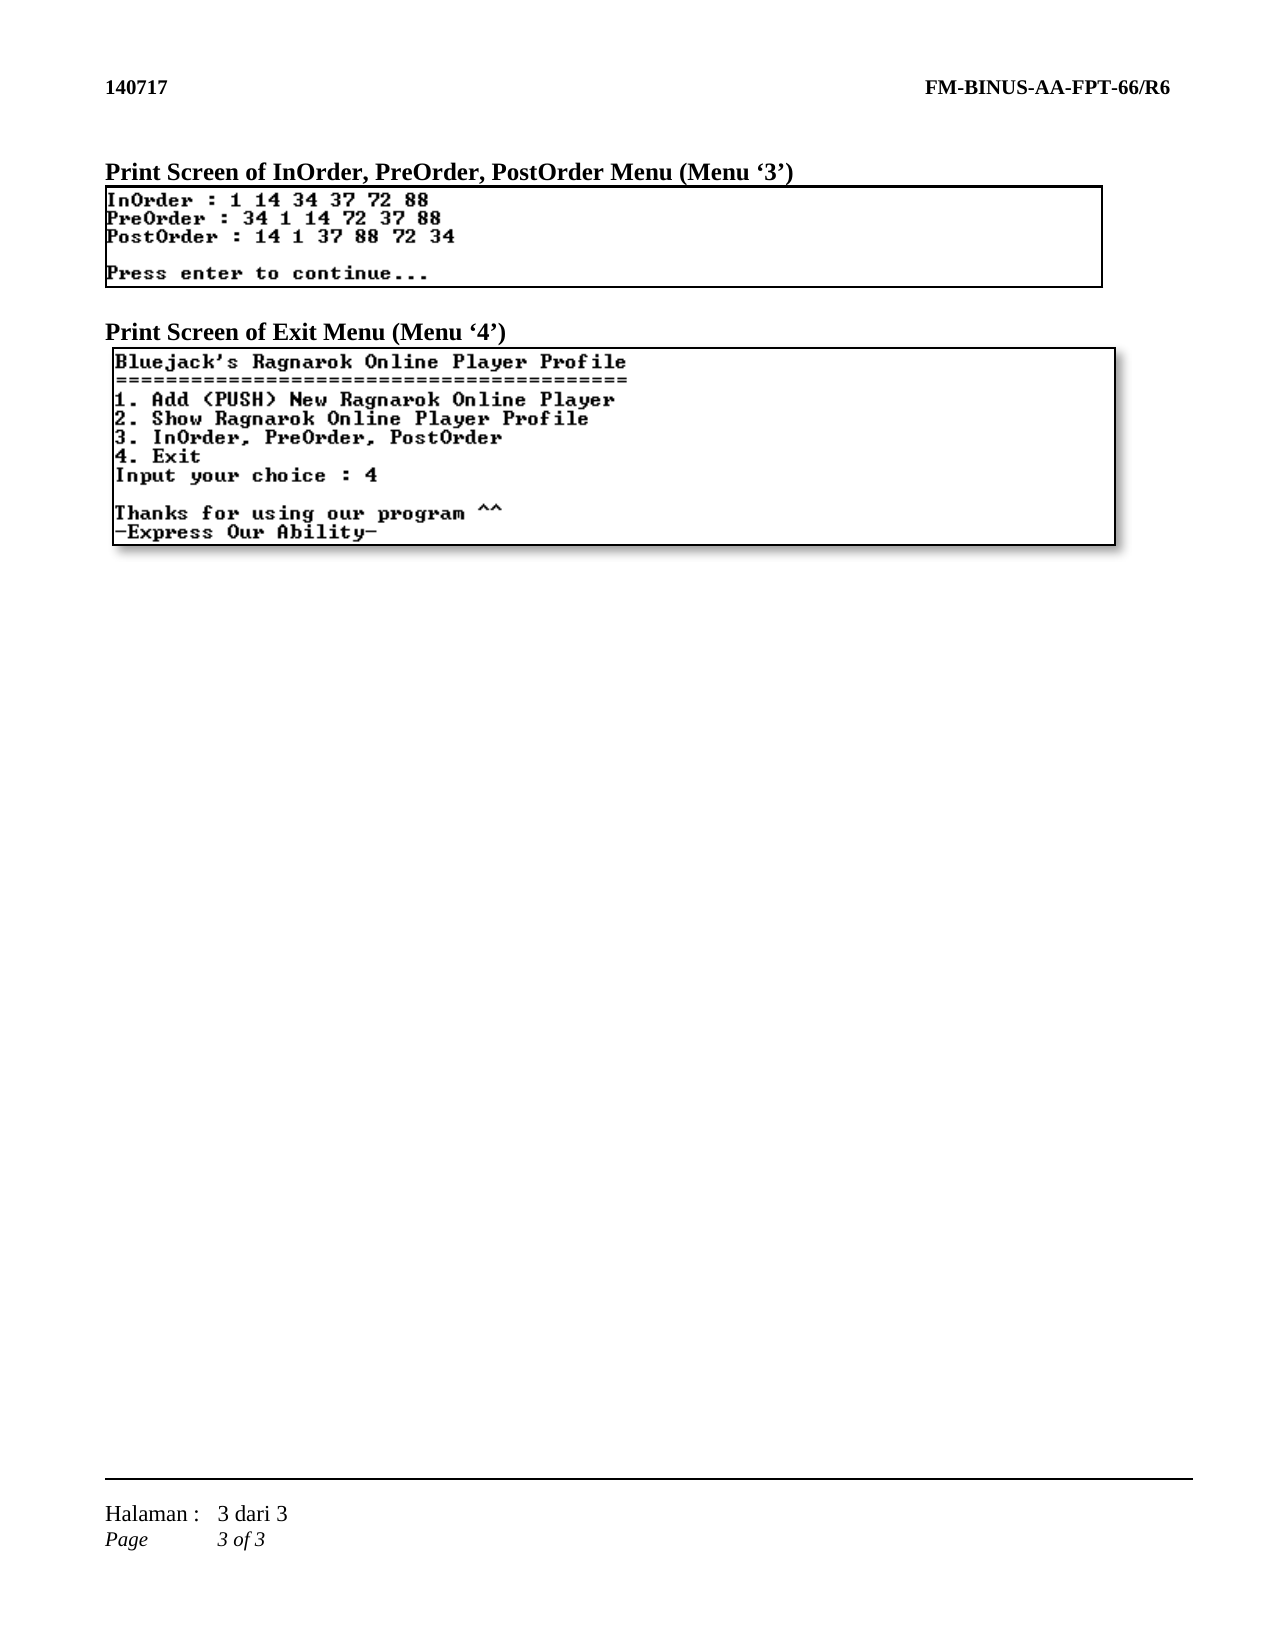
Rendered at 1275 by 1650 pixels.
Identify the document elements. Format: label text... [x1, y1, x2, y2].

picture [107, 188, 1101, 286]
picture [114, 349, 1114, 544]
text Print Screen of InOrder, PreOrder, PostOrder Menu (Menu ‘3’) [105, 157, 1170, 185]
text Print Screen of Exit Menu (Menu ‘4’) [105, 317, 1170, 346]
